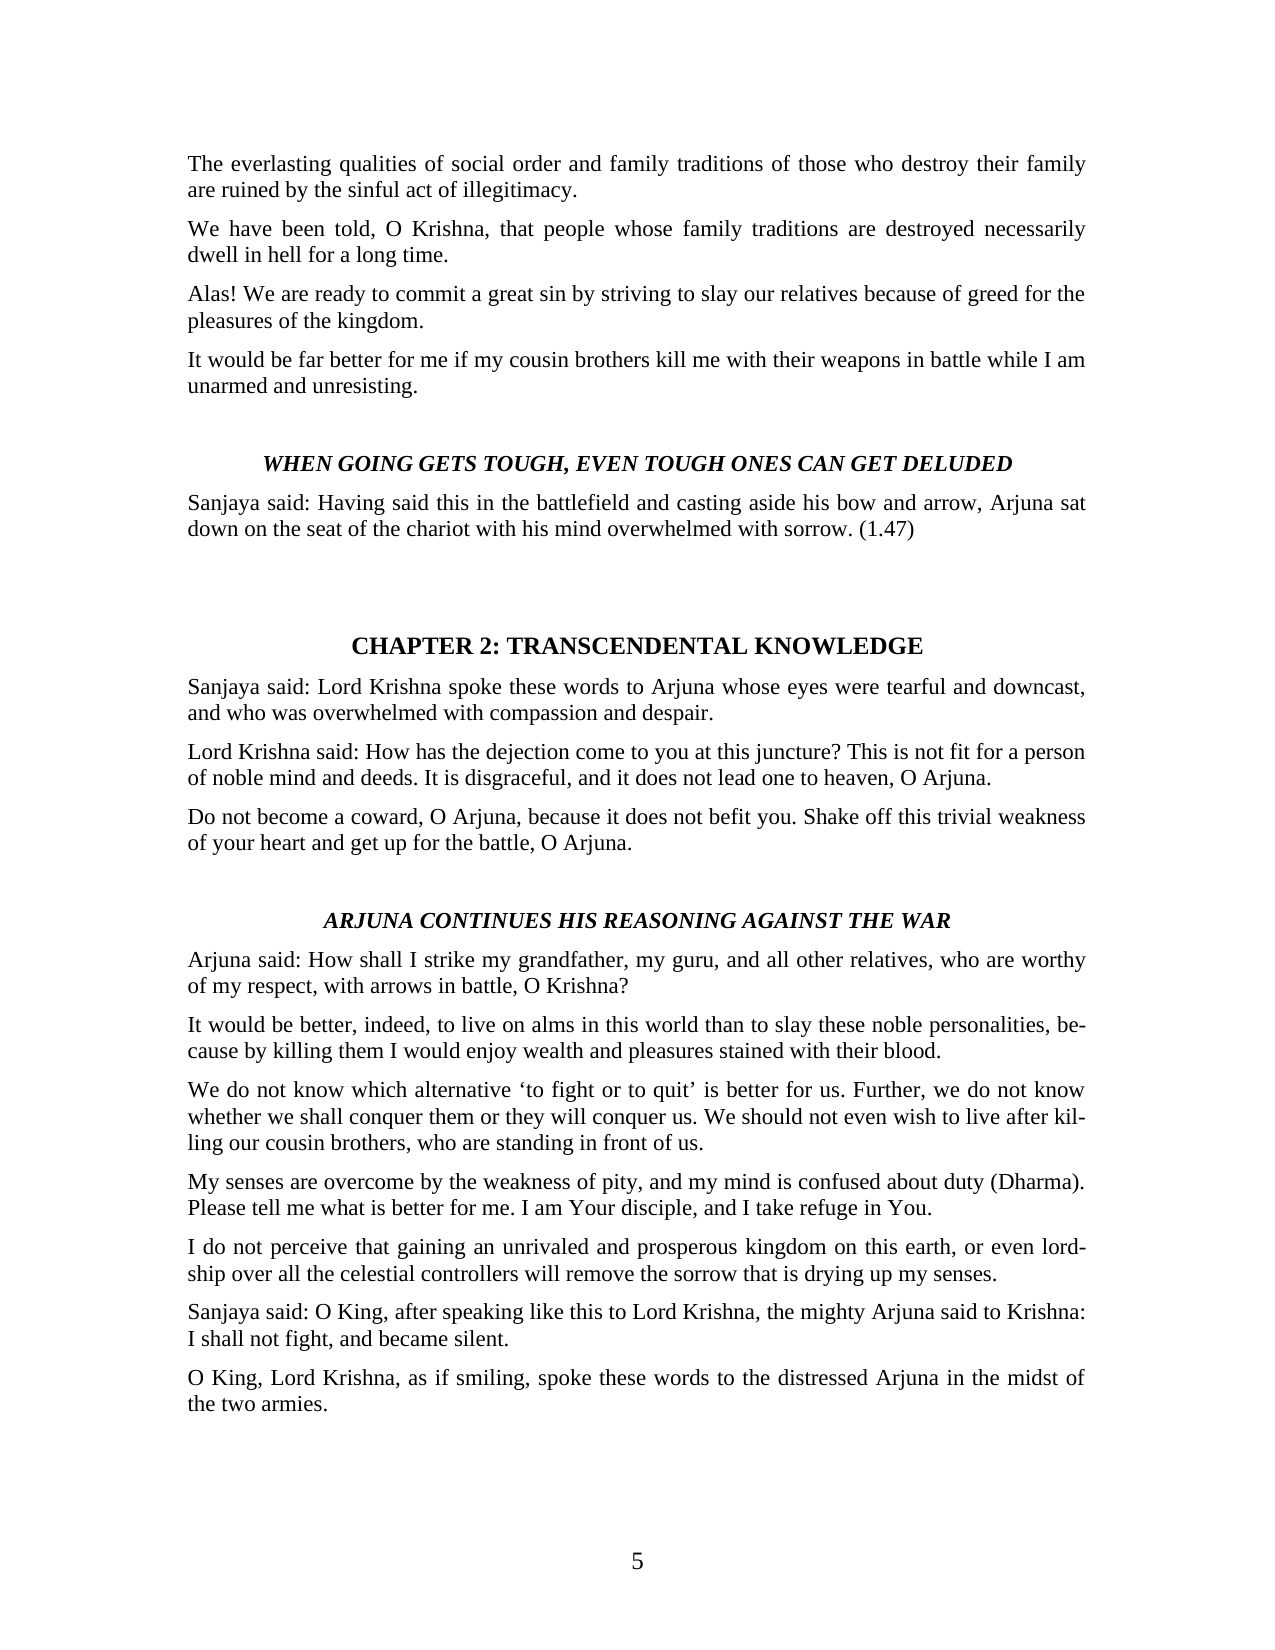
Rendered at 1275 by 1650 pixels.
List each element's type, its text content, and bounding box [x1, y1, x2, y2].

text It would be far better for me if my cousin brothers kill me with their weapons in battle while I am unarmed and unresisting. [187, 346, 1087, 398]
text Lord Krishna said: How has the dejection come to you at this juncture? This is not fit for a person of noble mind and deeds. It is disgraceful, and it does not lead one to heaven, O Arjuna. [187, 738, 1087, 791]
text Arjuna said: How shall I strike my grandfather, my guru, and all other relatives, who are worthy of my respect, with arrows in battle, O Krishna? [187, 946, 1087, 999]
text We have been told, O Krishna, that people whose family traditions are destroyed necessarily dwell in hell for a long time. [187, 215, 1087, 268]
text I do not perceive that gaining an unrivaled and prosperous kingdom on this earth, or even lord-ship over all the celestial controllers will remove the sorrow that is drying up my senses. [187, 1233, 1087, 1286]
text The everlasting qualities of social order and family traditions of those who destroy their family are ruined by the sinful act of illegitimacy. [187, 150, 1087, 203]
text My senses are overcome by the weakness of pity, and my mind is confused about duty (Dharma). Please tell me what is better for me. I am Your disciple, and I take refuge in You. [187, 1168, 1087, 1221]
text ARJUNA CONTINUES HIS REASONING AGAINST THE WAR [187, 907, 1087, 933]
text Alas! We are ready to commit a great sin by striving to slay our relatives because of greed for the pleasures of the kingdom. [187, 280, 1087, 333]
text O King, Lord Krishna, as if smiling, spoke these words to the distressed Arjuna in the midst of the two armies. [187, 1364, 1087, 1416]
text Sanjaya said: Having said this in the battlefield and casting aside his bow and arrow, Arjuna sat down on the seat of the chariot with his mind overwhelmed with sorrow. (1.47) [187, 488, 1087, 541]
text It would be better, indeed, to live on alms in this world than to slay these noble personalities, be-cause by killing them I would enjoy wealth and pleasures stained with their blood. [187, 1011, 1087, 1064]
text We do not know which alternative ‘to fight or to quit’ is better for us. Further, we do not know whether we shall conquer them or they will conquer us. We should not even wish to live after kil-ling our cousin brothers, who are standing in front of us. [187, 1076, 1087, 1156]
subtitle CHAPTER 2: TRANSCENDENTAL KNOWLEDGE [187, 631, 1087, 660]
text Sanjaya said: O King, after speaking like this to Lord Krishna, the mighty Arjuna said to Krishna: I shall not fight, and became silent. [187, 1298, 1087, 1351]
text WHEN GOING GETS TOUGH, EVEN TOUGH ONES CAN GET DELUDED [187, 450, 1087, 476]
text Sanjaya said: Lord Krishna spoke these words to Arjuna whose eyes were tearful and downcast, and who was overwhelmed with compassion and despair. [187, 673, 1087, 725]
text Do not become a coward, O Arjuna, because it does not befit you. Shake off this trivial weakness of your heart and get up for the battle, O Arjuna. [187, 803, 1087, 856]
